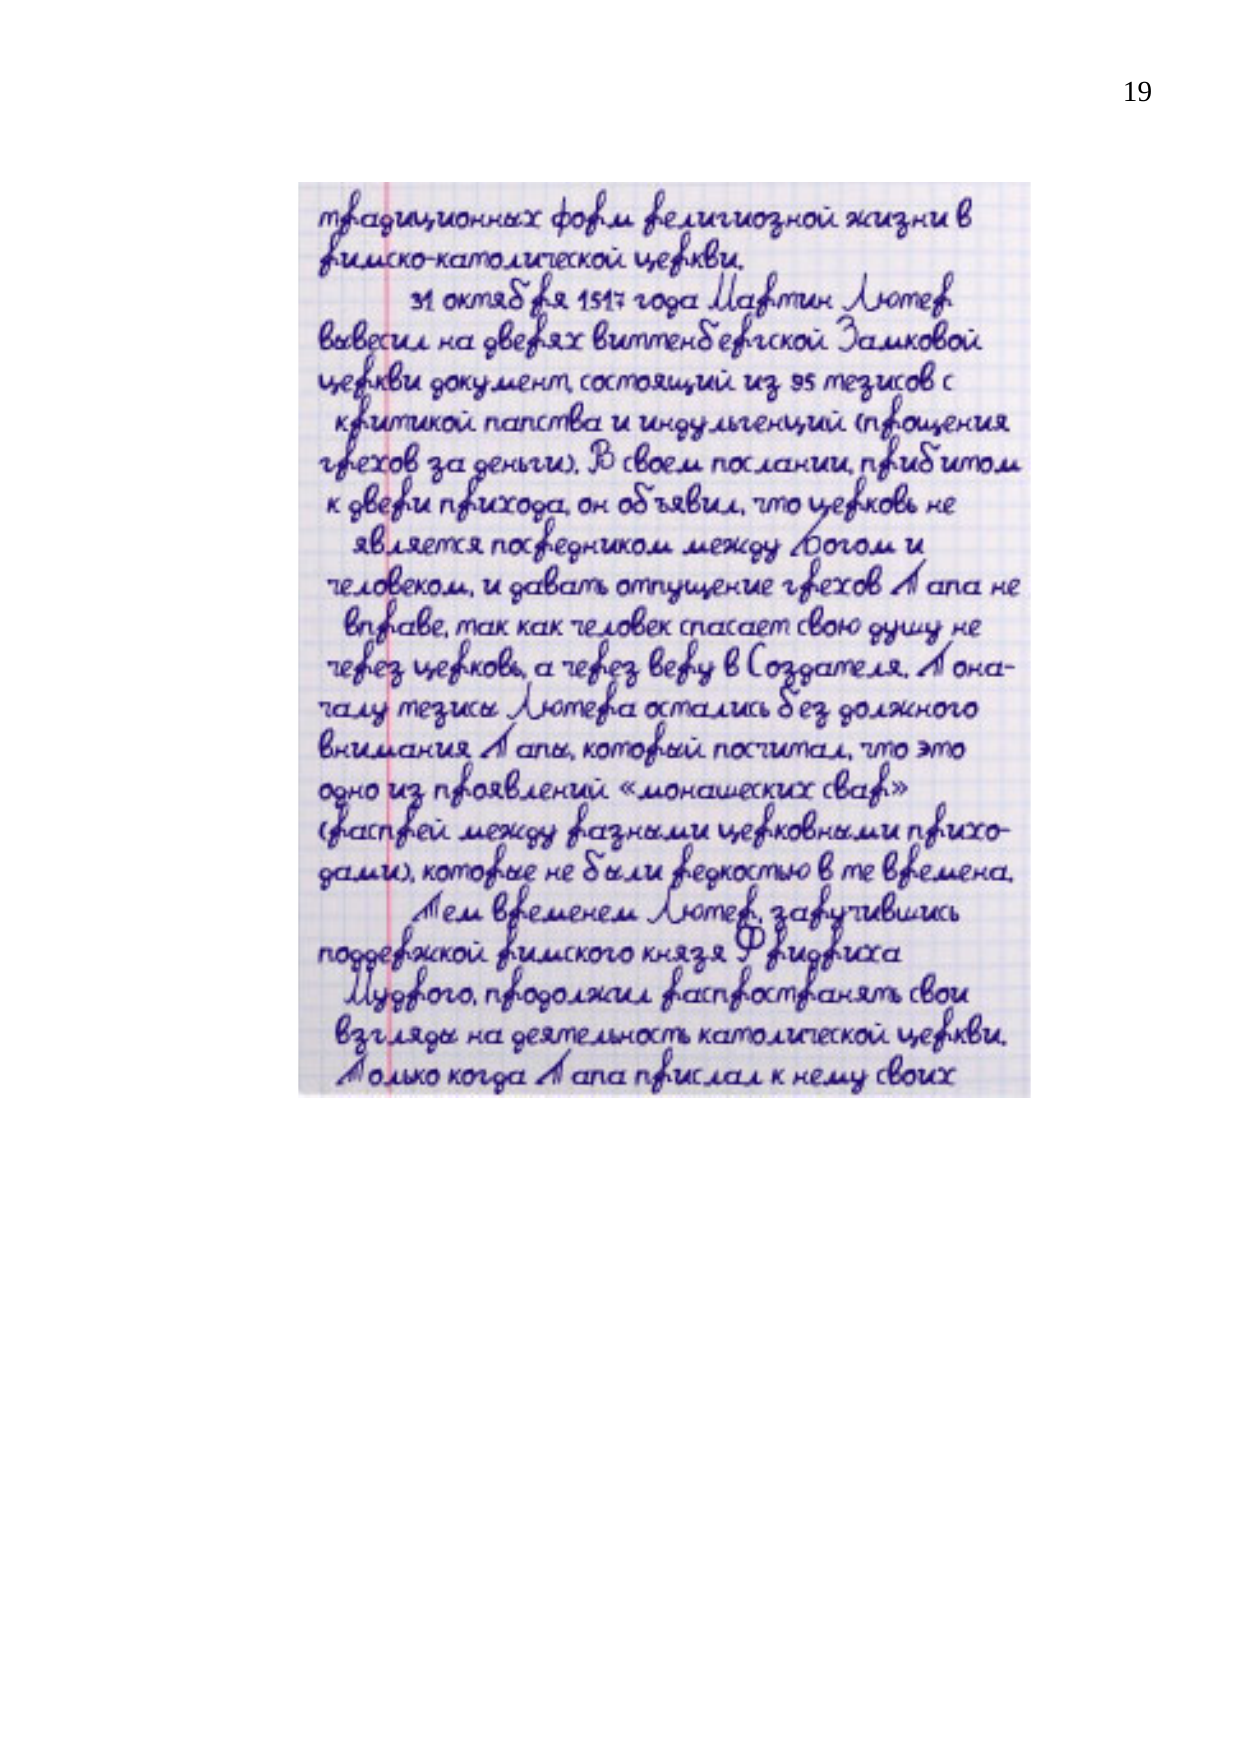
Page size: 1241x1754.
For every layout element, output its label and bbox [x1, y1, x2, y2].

picture [298, 182, 1031, 1098]
